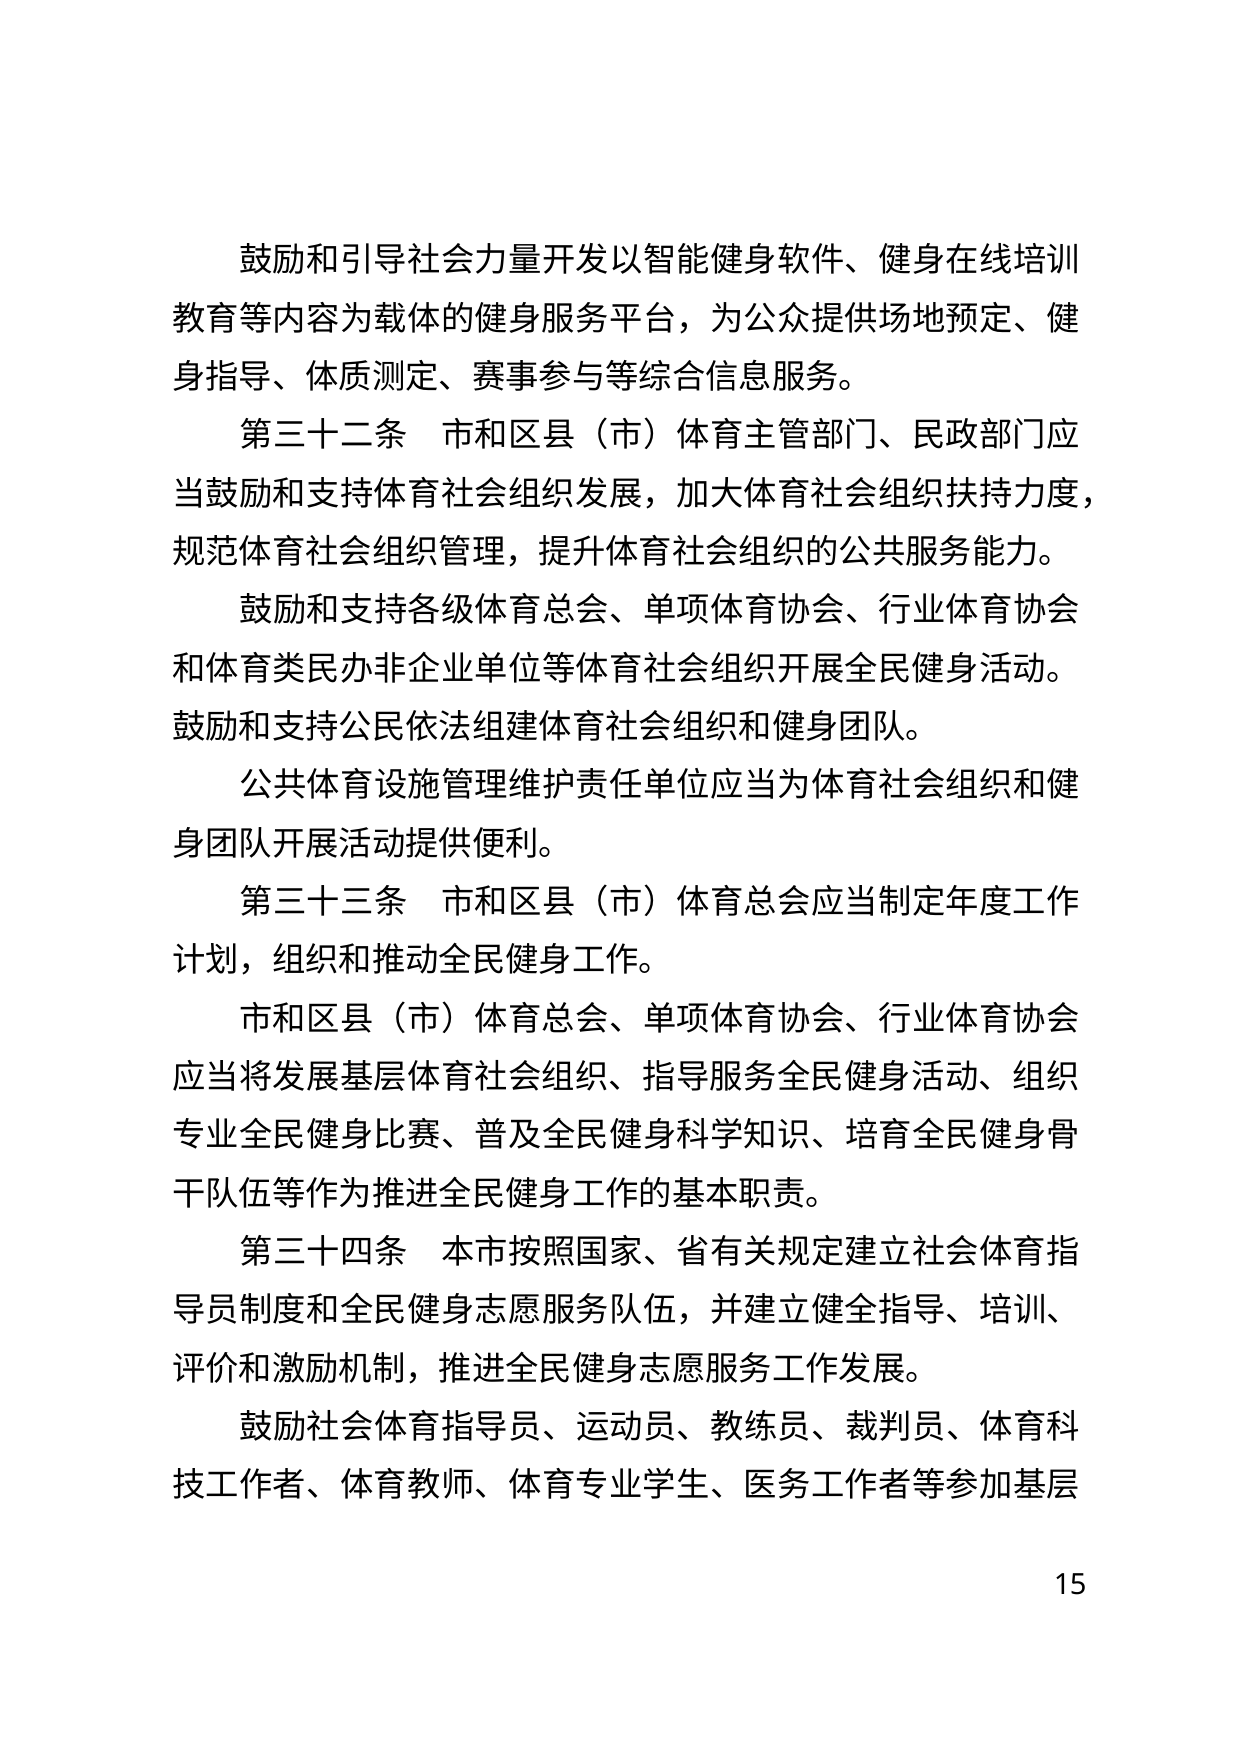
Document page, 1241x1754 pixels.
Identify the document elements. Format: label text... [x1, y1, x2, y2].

text 第三十四条 本市按照国家、省有关规定建立社会体育指导员制度和全民健身志愿服务队伍，并建立健全指导、培训、评价和激励机制，推进全民健身志愿服务工作发展。 [172, 1217, 1080, 1392]
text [172, 225, 1080, 400]
text 第三十二条 市和区县（市）体育主管部门、民政部门应当鼓励和支持体育社会组织发展，加大体育社会组织扶持力度，规范体育社会组织管理，提升体育社会组织的公共服务能力。 [172, 400, 1080, 575]
text 第三十三条 市和区县（市）体育总会应当制定年度工作计划，组织和推动全民健身工作。 市和区县（市）体育总会、单项体育协会、行业体育协会应当将发展基层体育社会组织、指导服务全民健身活动、组织专业全民健身比赛、普及全民健身科学知识、培育全民健身骨干队伍等作为推进全民健身工作的基本职责。 [172, 867, 1080, 1217]
text 鼓励和支持各级体育总会、单项体育协会、行业体育协会和体育类民办非企业单位等体育社会组织开展全民健身活动。鼓励和支持公民依法组建体育社会组织和健身团队。 [172, 575, 1080, 750]
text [172, 1392, 1080, 1508]
text 公共体育设施管理维护责任单位应当为体育社会组织和健身团队开展活动提供便利。 [172, 750, 1080, 867]
